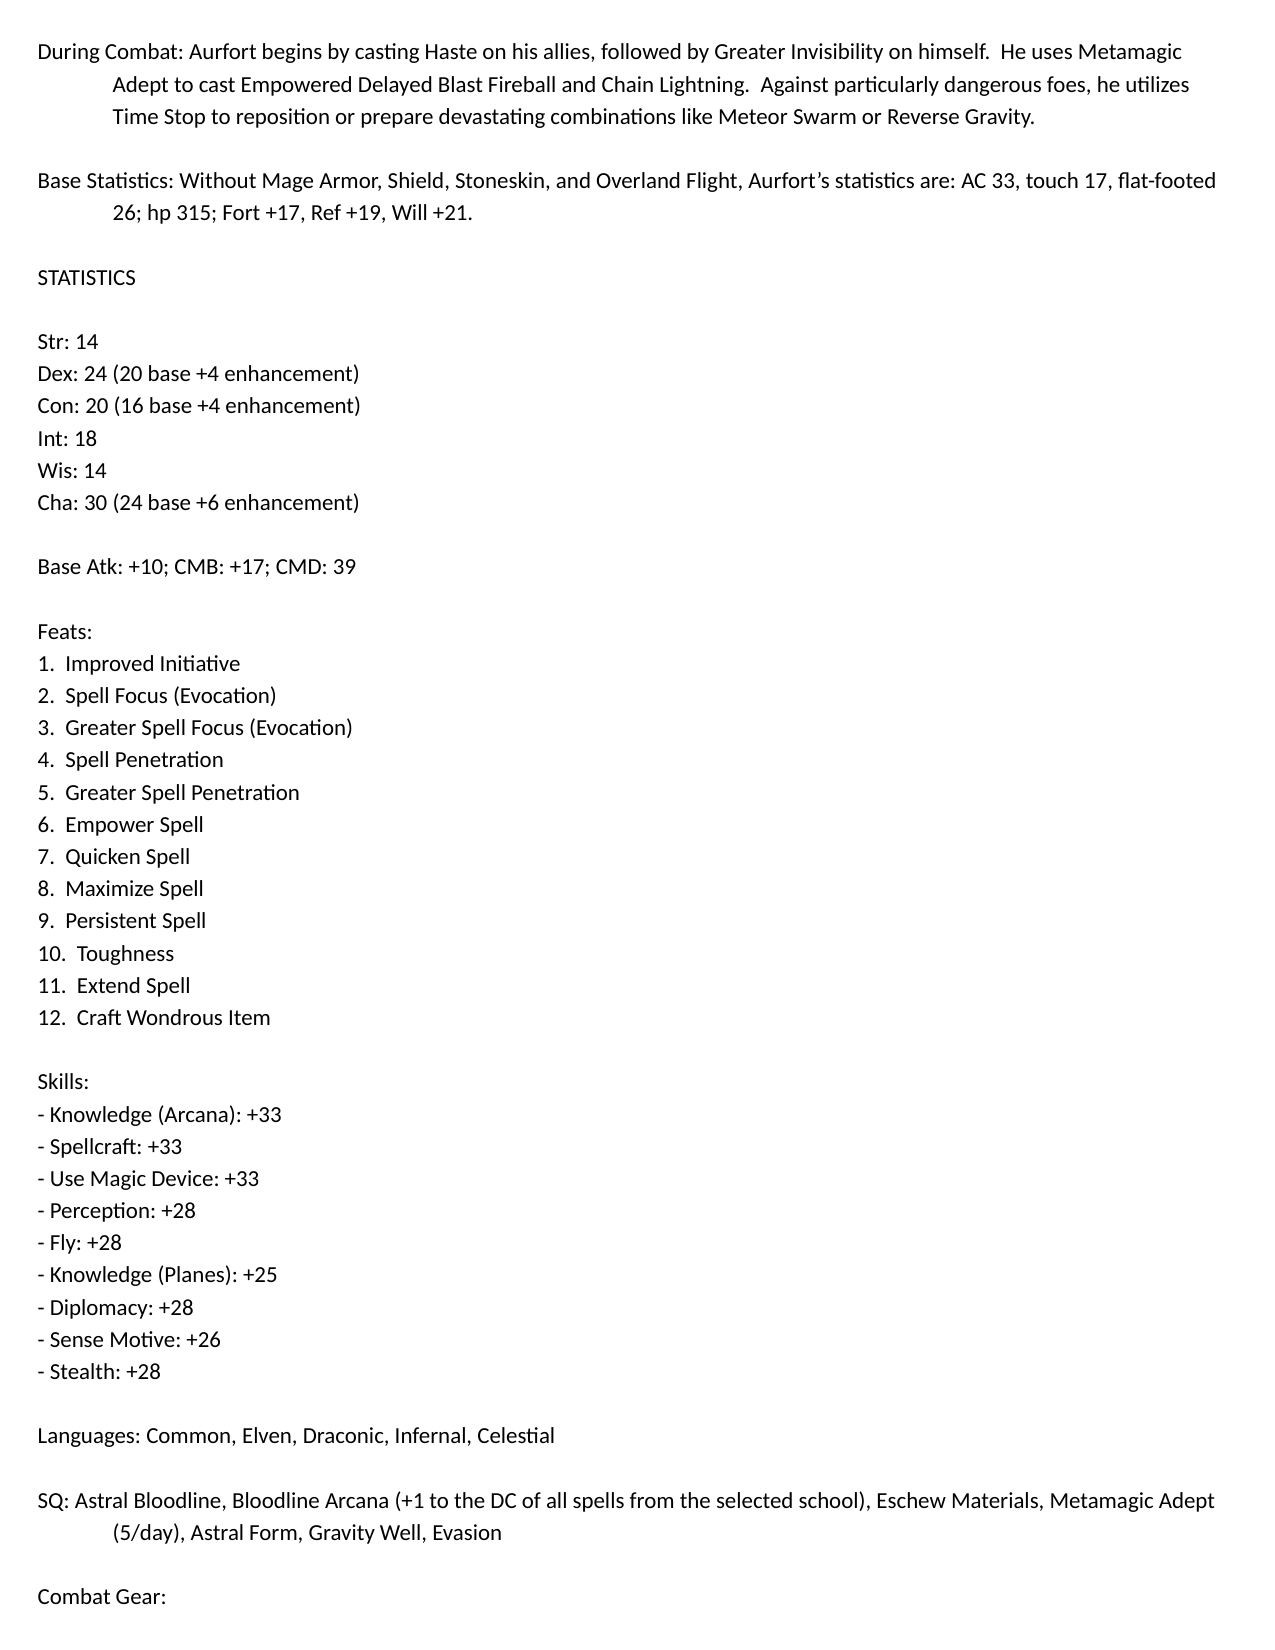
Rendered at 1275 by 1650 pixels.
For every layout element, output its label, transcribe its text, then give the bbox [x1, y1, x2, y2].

text 6. Empower Spell [37, 810, 1237, 838]
text Str: 14 [37, 327, 1237, 355]
text - Sense Motive: +26 [37, 1325, 1237, 1353]
text - Use Magic Device: +33 [37, 1164, 1237, 1192]
text 5. Greater Spell Penetration [37, 778, 1237, 806]
text - Perception: +28 [37, 1196, 1237, 1224]
text 9. Persistent Spell [37, 907, 1237, 934]
text 11. Extend Spell [37, 971, 1237, 999]
text Base Atk: +10; CMB: +17; CMD: 39 [37, 552, 1237, 581]
text 8. Maximize Spell [37, 874, 1237, 902]
text Feats: [37, 617, 1237, 645]
text 1. Improved Initiative [37, 649, 1237, 677]
text Skills: [37, 1067, 1237, 1096]
text During Combat: Aurfort begins by casting Haste on his allies, followed by Greater Invisibility on himself. He uses Metamagic Adept to cast Empowered Delayed Blast Fireball and Chain Lightning. Against particularly dangerous foes, he utilizes Time Stop to reposition or prepare devastating combinations like Meteor Swarm or Reverse Gravity. [37, 37, 1237, 130]
text 12. Craft Wondrous Item [37, 1003, 1237, 1031]
text - Knowledge (Arcana): +33 [37, 1100, 1237, 1128]
text 7. Quicken Spell [37, 842, 1237, 870]
text Languages: Common, Elven, Draconic, Infernal, Celestial [37, 1422, 1237, 1449]
text STATISTICS [37, 263, 1237, 291]
text - Knowledge (Planes): +25 [37, 1261, 1237, 1289]
text Int: 18 [37, 424, 1237, 452]
text Dex: 24 (20 base +4 enhancement) [37, 359, 1237, 387]
text SQ: Astral Bloodline, Bloodline Arcana (+1 to the DC of all spells from the selected school), Eschew Materials, Metamagic Adept (5/day), Astral Form, Gravity Well, Evasion [37, 1486, 1237, 1546]
text - Stealth: +28 [37, 1357, 1237, 1385]
text Wis: 14 [37, 456, 1237, 484]
text Cha: 30 (24 base +6 enhancement) [37, 488, 1237, 516]
text - Fly: +28 [37, 1228, 1237, 1256]
text - Diplomacy: +28 [37, 1293, 1237, 1321]
text 3. Greater Spell Focus (Evocation) [37, 713, 1237, 741]
text - Spellcraft: +33 [37, 1132, 1237, 1160]
text 2. Spell Focus (Evocation) [37, 681, 1237, 709]
text 10. Toughness [37, 939, 1237, 967]
text Con: 20 (16 base +4 enhancement) [37, 392, 1237, 419]
text Base Statistics: Without Mage Armor, Shield, Stoneskin, and Overland Flight, Aurfort’s statistics are: AC 33, touch 17, flat-footed 26; hp 315; Fort +17, Ref +19, Will +21. [37, 166, 1237, 226]
text Combat Gear: [37, 1582, 1237, 1611]
text 4. Spell Penetration [37, 746, 1237, 774]
